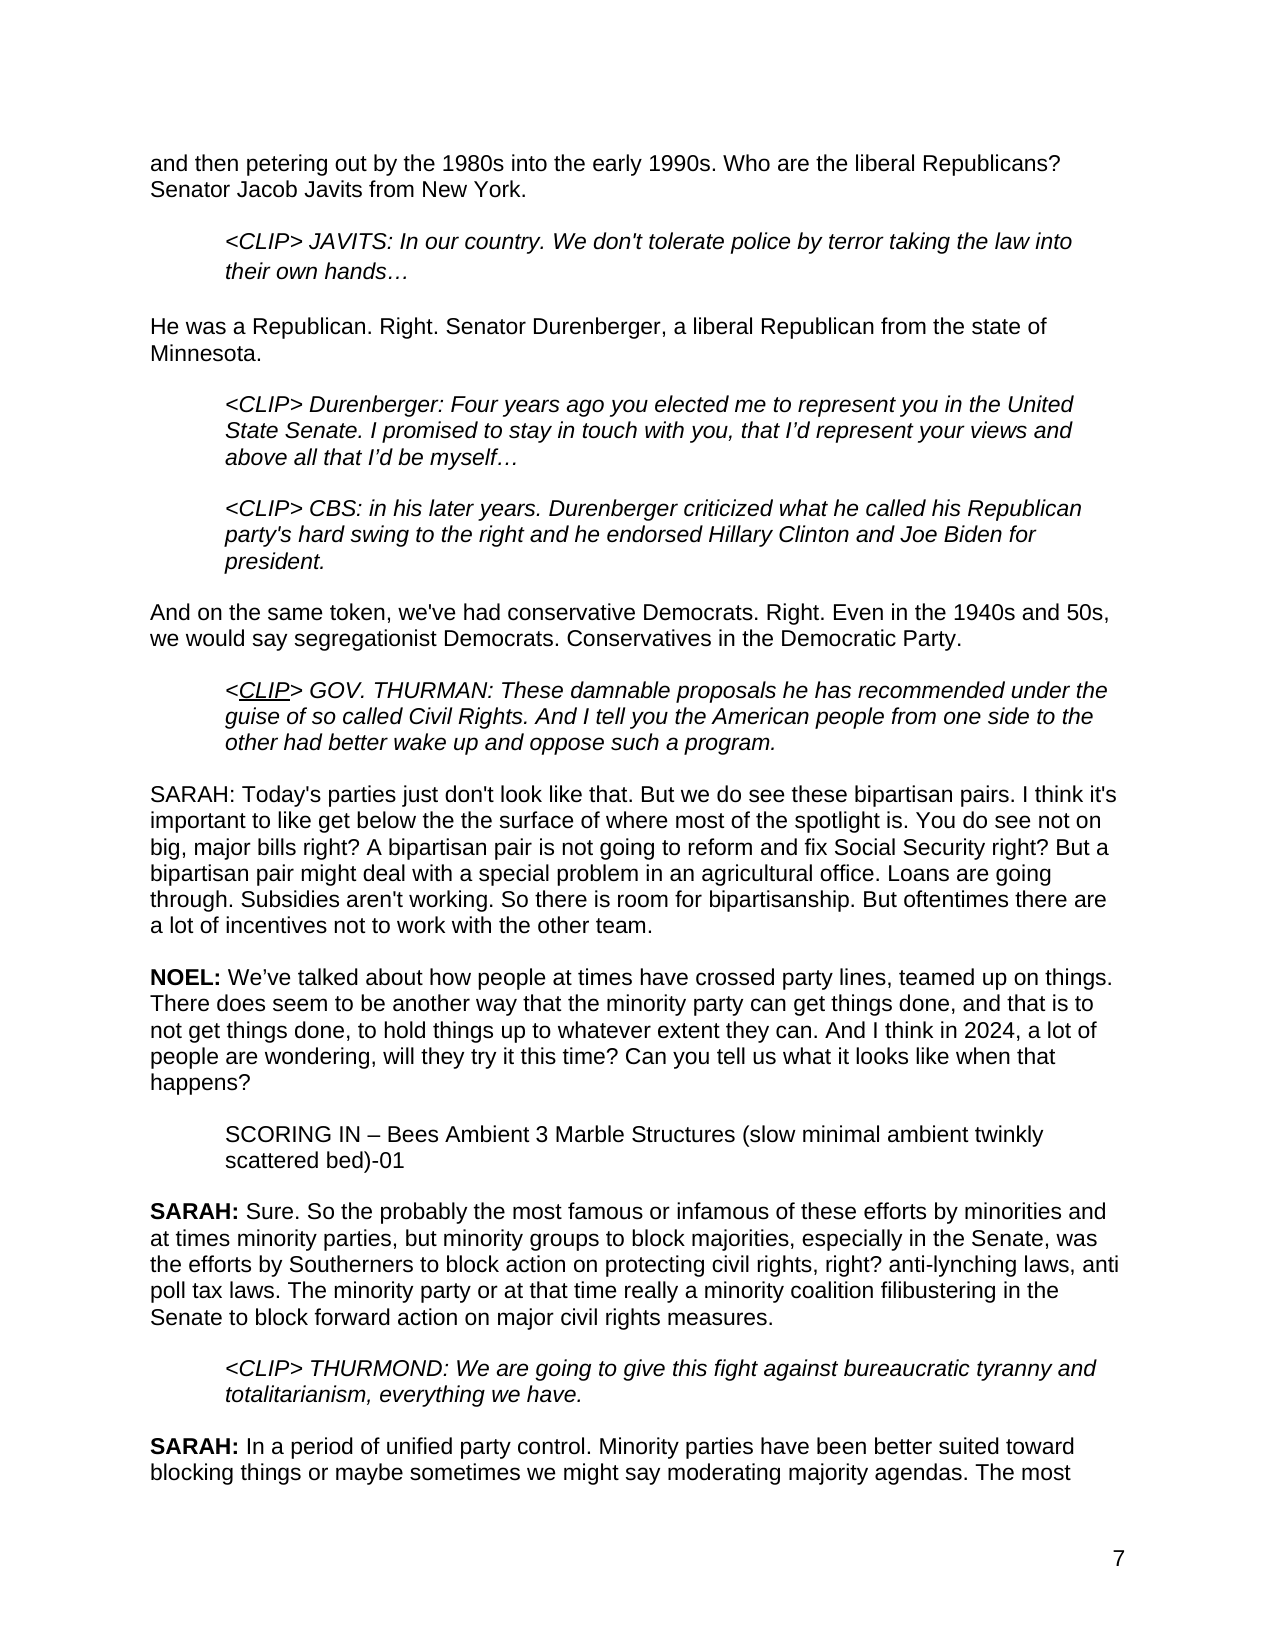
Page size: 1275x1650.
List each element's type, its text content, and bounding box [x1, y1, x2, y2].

text SARAH: Today's parties just don't look like that. But we do see these bipartisan pairs. I think it's important to like get below the the surface of where most of the spotlight is. You do see not on big, major bills right? A bipartisan pair is not going to reform and fix Social Security right? But a bipartisan pair might deal with a special problem in an agricultural office. Loans are going through. Subsidies aren't working. So there is room for bipartisanship. But oftentimes there are a lot of incentives not to work with the other team. [150, 781, 1125, 939]
text NOEL: We’ve talked about how people at times have crossed party lines, teamed up on things. There does seem to be another way that the minority party can get things done, and that is to not get things done, to hold things up to whatever extent they can. And I think in 2024, a lot of people are wondering, will they try it this time? Can you tell us what it looks like when that happens? [150, 964, 1125, 1096]
text And on the same token, we've had conservative Democrats. Right. Even in the 1940s and 50s, we would say segregationist Democrats. Conservatives in the Democratic Party. [150, 599, 1125, 652]
text He was a Republican. Right. Senator Durenberger, a liberal Republican from the state of Minnesota. [150, 313, 1125, 366]
text <CLIP> Durenberger: Four years ago you elected me to represent you in the United State Senate. I promised to stay in touch with you, that I’d represent your views and above all that I’d be myself… [225, 391, 1125, 470]
text <CLIP> GOV. THURMAN: These damnable proposals he has recommended under the guise of so called Civil Rights. And I tell you the American people from one side to the other had better wake up and oppose such a program. [225, 677, 1125, 756]
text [150, 150, 1125, 203]
text <CLIP> CBS: in his later years. Durenberger criticized what he called his Republican party's hard swing to the right and he endorsed Hillary Clinton and Joe Biden for president. [225, 495, 1125, 574]
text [150, 1433, 1125, 1486]
text SARAH: Sure. So the probably the most famous or infamous of these efforts by minorities and at times minority parties, but minority groups to block majorities, especially in the Senate, was the efforts by Southerners to block action on protecting civil rights, right? anti-lynching laws, anti poll tax laws. The minority party or at that time really a minority coalition filibustering in the Senate to block forward action on major civil rights measures. [150, 1198, 1125, 1330]
text <CLIP> JAVITS: In our country. We don't tolerate police by terror taking the law into their own hands… [225, 228, 1125, 284]
text <CLIP> THURMOND: We are going to give this fight against bureaucratic tyranny and totalitarianism, everything we have. [225, 1355, 1125, 1408]
text SCORING IN – Bees Ambient 3 Marble Structures (slow minimal ambient twinkly scattered bed)-01 [225, 1121, 1125, 1173]
